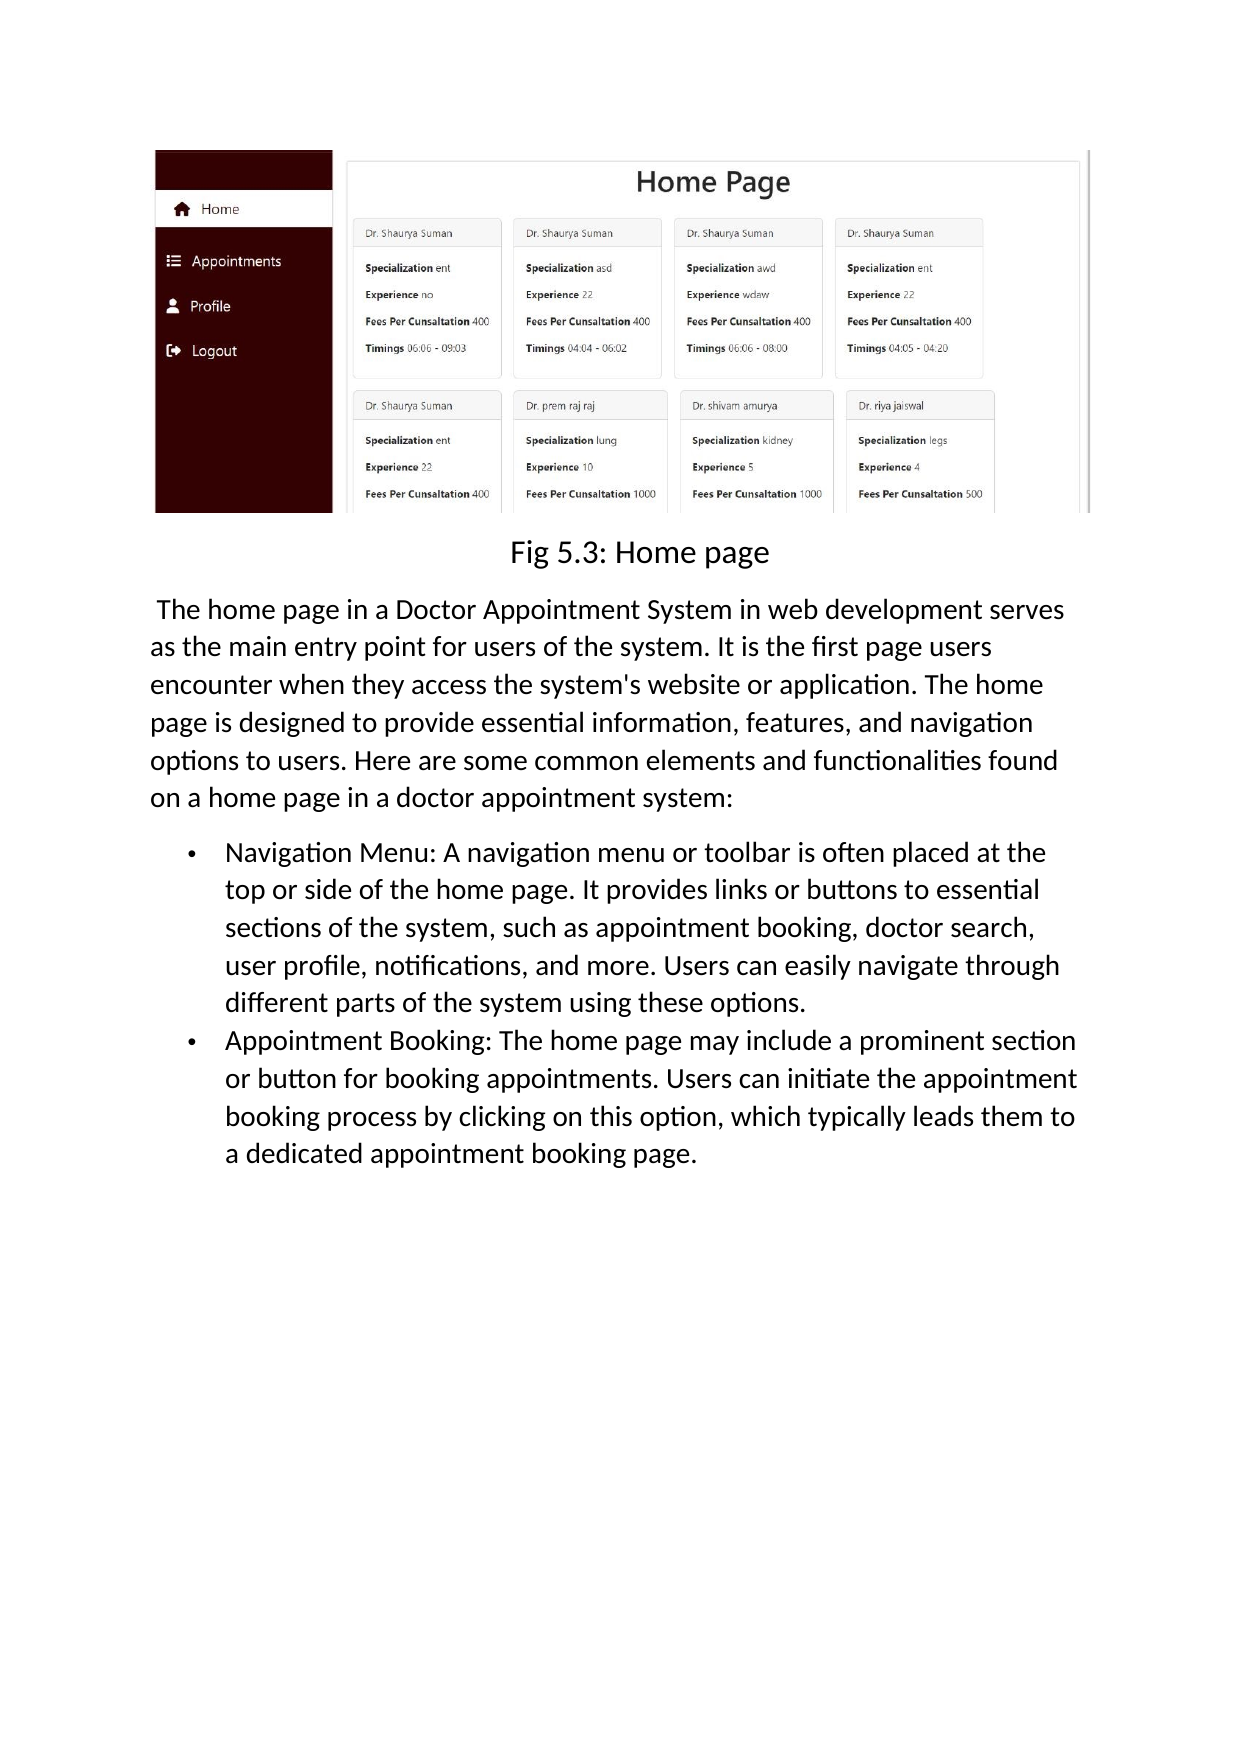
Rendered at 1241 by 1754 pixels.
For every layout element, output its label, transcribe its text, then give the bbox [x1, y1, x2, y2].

text The home page in a Doctor Appointment System in web development serves as the main entry point for users of the system. It is the first page users encounter when they access the system's website or application. The home page is designed to provide essential information, features, and navigation options to users. Here are some common elements and functionalities found on a home page in a doctor appointment system: [150, 591, 1090, 815]
picture [150, 150, 1091, 513]
list Appointment Booking: The home page may include a prominent section or button for booking appointments. Users can initiate the appointment booking process by clicking on this option, which typically leads them to a dedicated appointment booking page. [187, 1022, 1090, 1171]
list Navigation Menu: A navigation menu or toolbar is often placed at the top or side of the home page. It provides links or buttons to essential sections of the system, such as appointment booking, doctor search, user profile, notifications, and more. Users can easily navigate through different parts of the system using these options. [187, 834, 1090, 1020]
text Fig 5.3: Home page [150, 531, 1090, 572]
